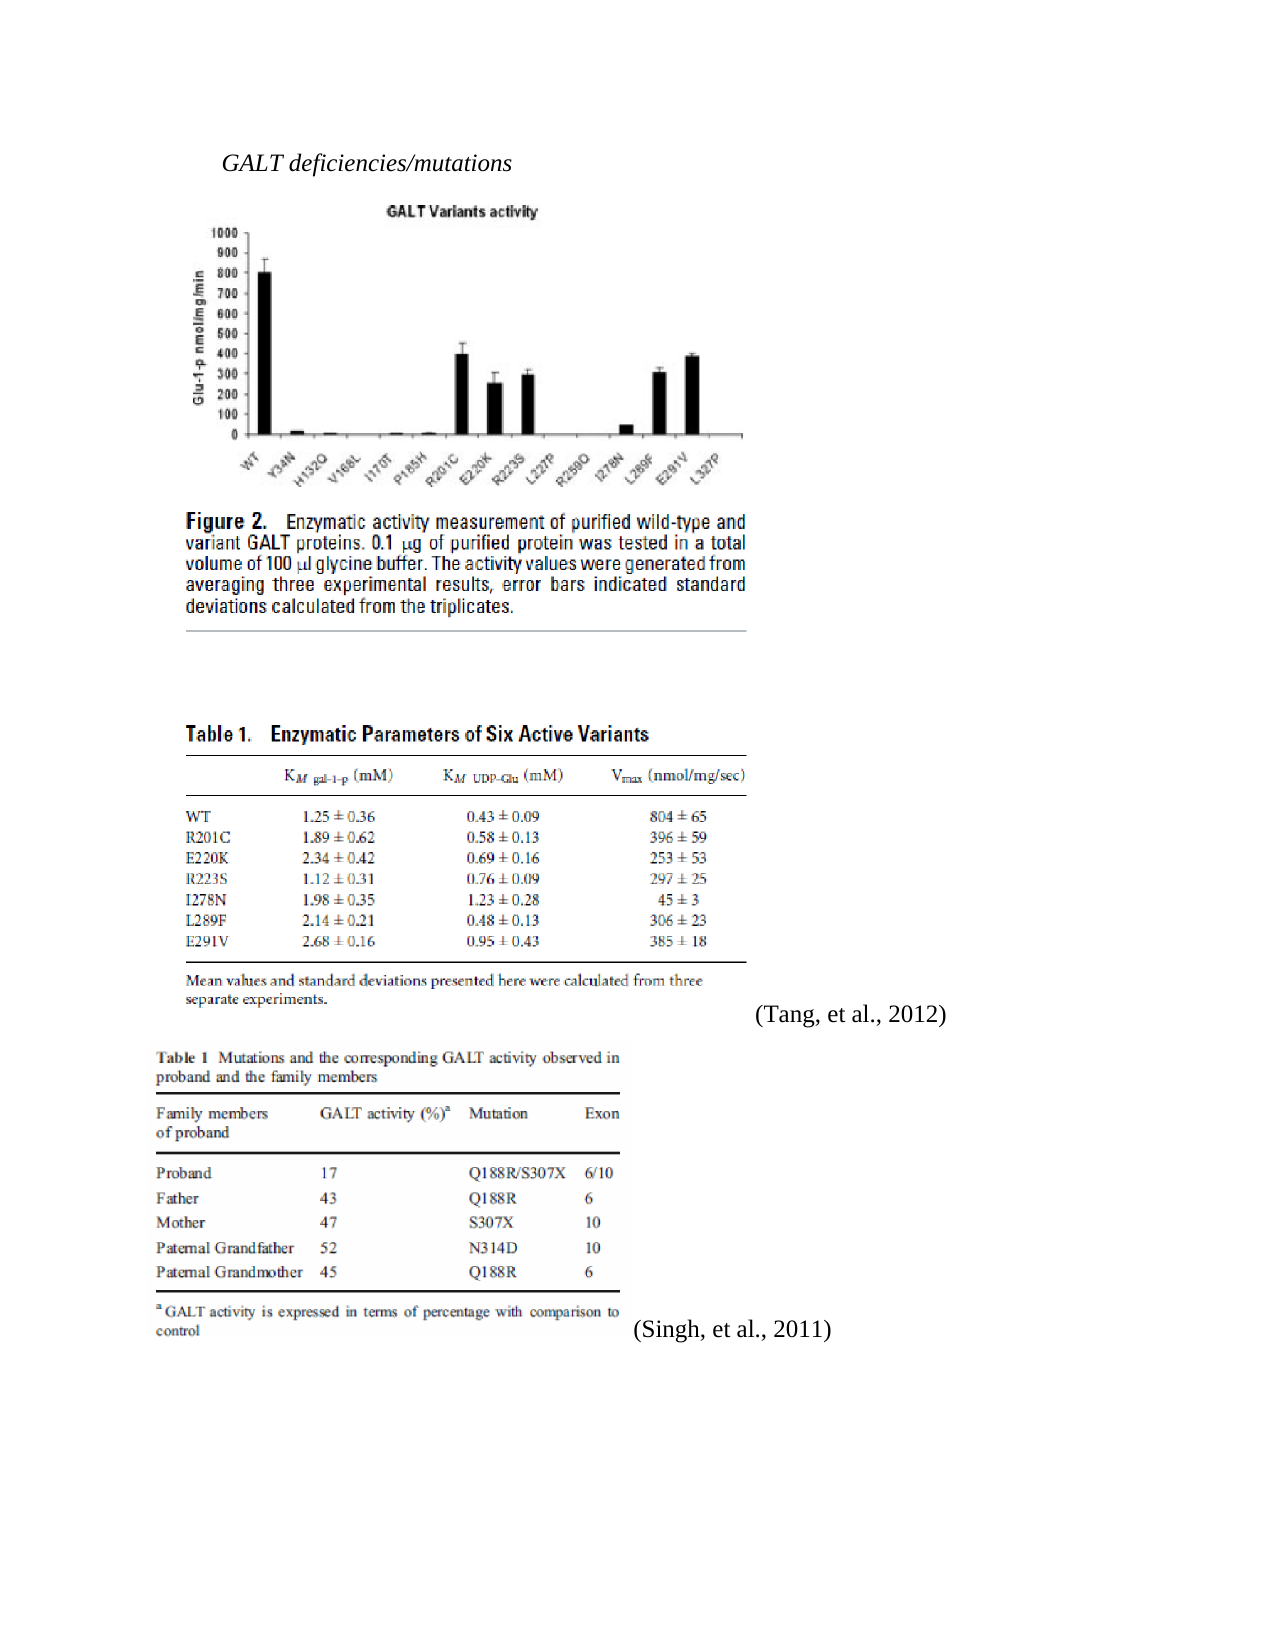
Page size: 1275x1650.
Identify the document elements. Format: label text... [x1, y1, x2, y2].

subtitle GALT deficiencies/mutations [221, 148, 1127, 176]
picture [147, 1041, 633, 1338]
picture [147, 197, 755, 1022]
